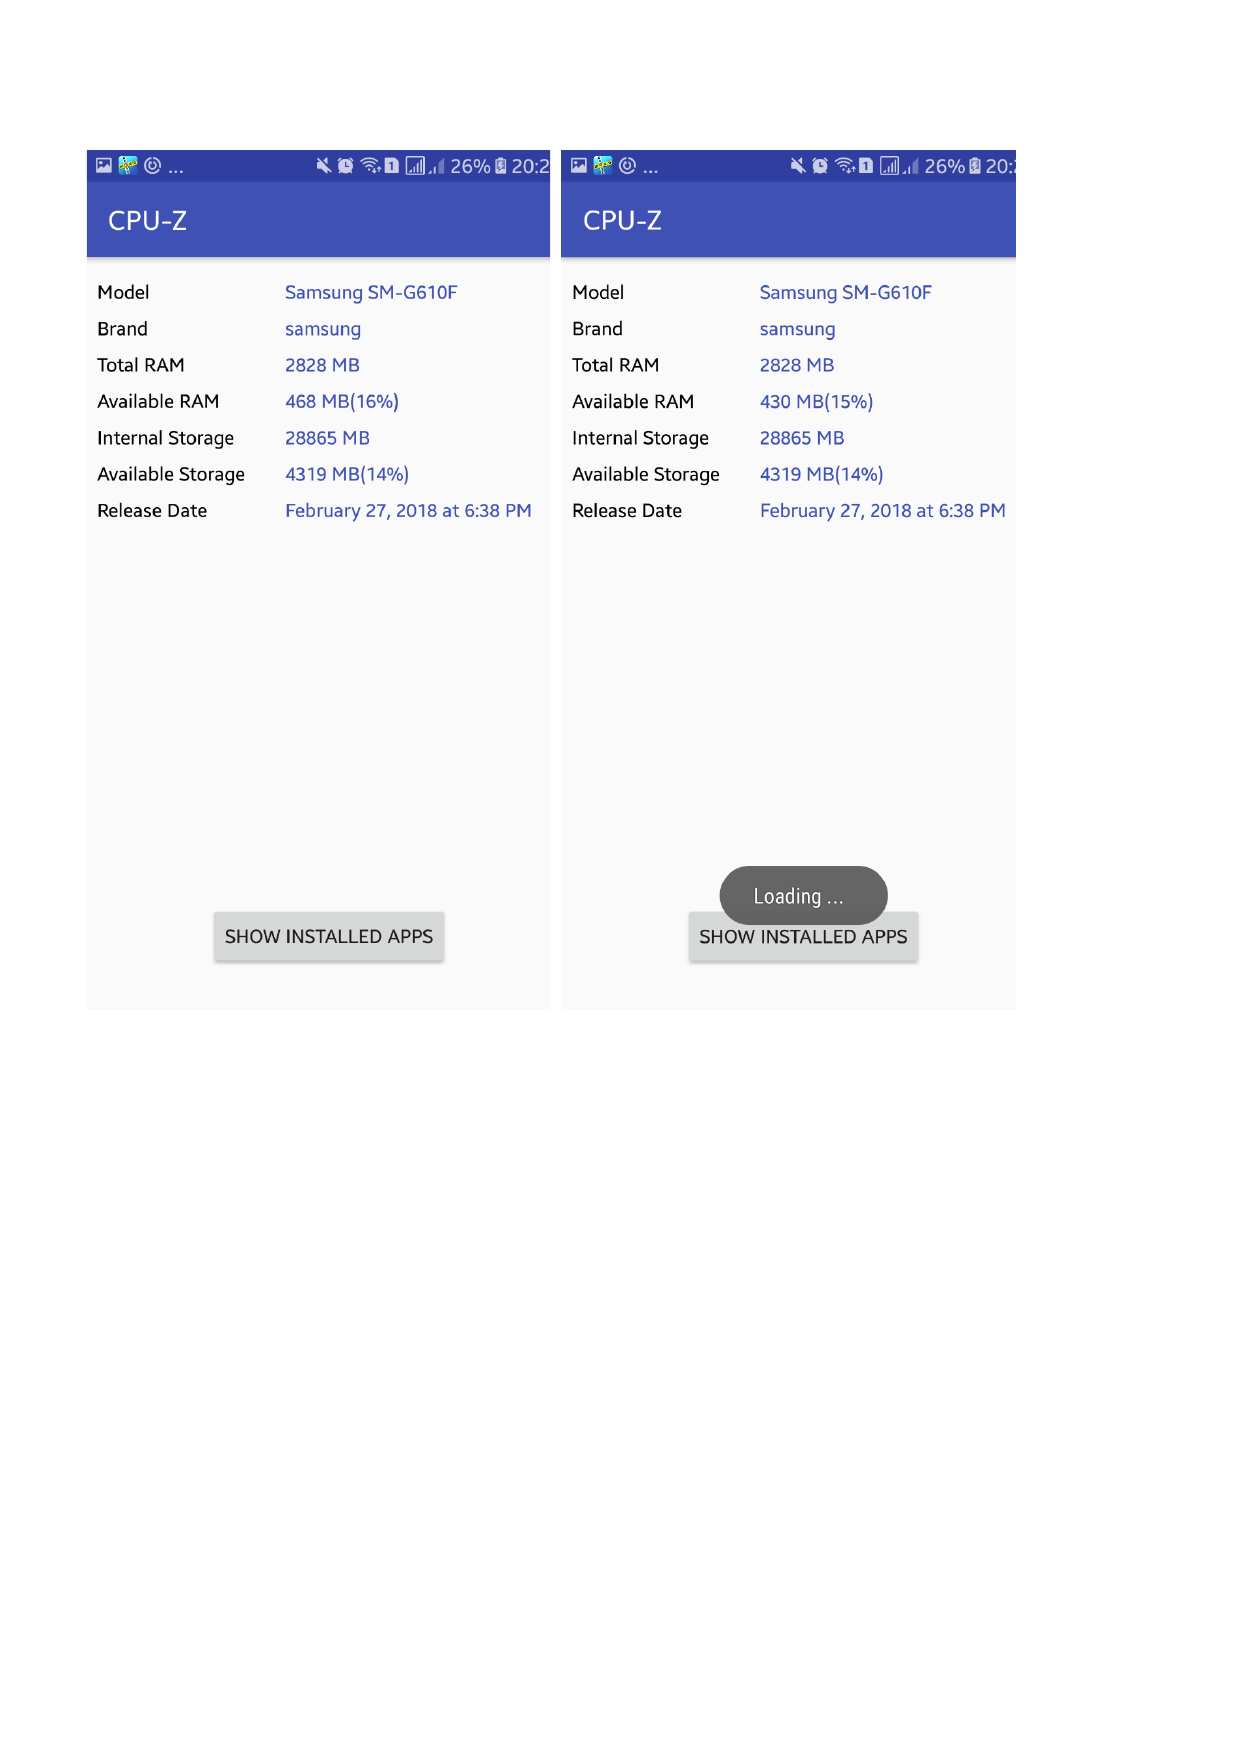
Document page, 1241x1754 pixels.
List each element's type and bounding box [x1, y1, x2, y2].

picture [86, 150, 550, 1011]
table_header [76, 150, 550, 1027]
table_header [550, 150, 1016, 1027]
picture [561, 150, 1016, 1011]
